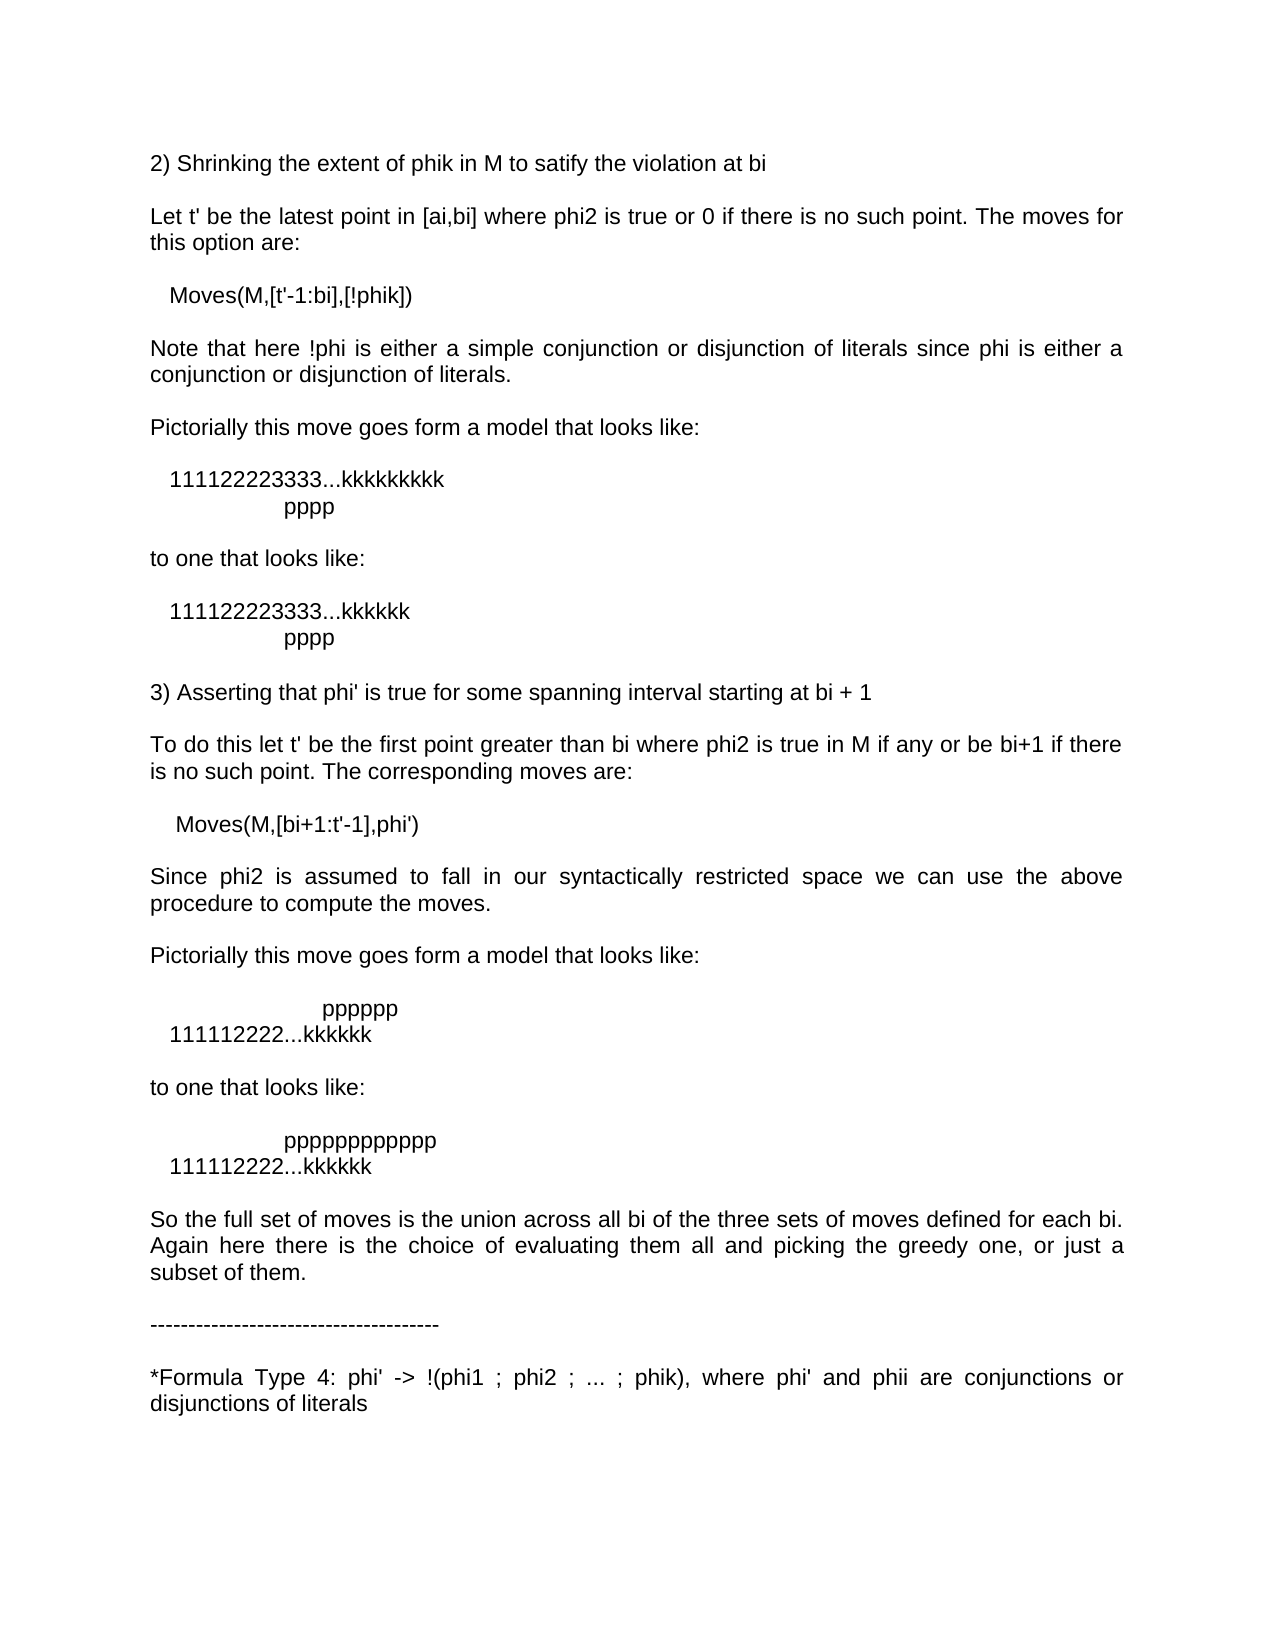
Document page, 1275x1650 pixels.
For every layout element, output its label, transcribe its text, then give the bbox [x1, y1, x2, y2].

text To do this let t' be the first point greater than bi where phi2 is true in M if any or be bi+1 if there is no such point. The corresponding moves are: [150, 731, 1125, 784]
text Note that here !phi is either a simple conjunction or disjunction of literals since phi is either a conjunction or disjunction of literals. [150, 334, 1125, 387]
text Moves(M,[t'-1:bi],[!phik]) [150, 282, 1125, 308]
text Since phi2 is assumed to fall in our syntactically restricted space we can use the above procedure to compute the moves. [150, 863, 1125, 916]
text Let t' be the latest point in [ai,bi] where phi2 is true or 0 if there is no such point. The moves for this option are: [150, 203, 1125, 255]
text pppp [150, 624, 1125, 651]
text pppppp [150, 995, 1125, 1021]
text 111122223333...kkkkkk [150, 598, 1125, 624]
text Pictorially this move goes form a model that looks like: [150, 942, 1125, 969]
text *Formula Type 4: phi' -> !(phi1 ; phi2 ; ... ; phik), where phi' and phii are conjunctions or disjunctions of literals [150, 1364, 1125, 1417]
text pppppppppppp [150, 1127, 1125, 1153]
text Moves(M,[bi+1:t'-1],phi') [150, 811, 1125, 837]
text So the full set of moves is the union across all bi of the three sets of moves defined for each bi. Again here there is the choice of evaluating them all and picking the greedy one, or just a subset of them. [150, 1206, 1125, 1285]
text to one that looks like: [150, 1074, 1125, 1100]
text 2) Shrinking the extent of phik in M to satify the violation at bi [150, 150, 1125, 176]
text -------------------------------------- [150, 1311, 1125, 1338]
text 3) Asserting that phi' is true for some spanning interval starting at bi + 1 [150, 679, 1125, 705]
text 111112222...kkkkkk [150, 1021, 1125, 1048]
text pppp [150, 493, 1125, 519]
text 111122223333...kkkkkkkkk [150, 466, 1125, 493]
text Pictorially this move goes form a model that looks like: [150, 413, 1125, 440]
text 111112222...kkkkkk [150, 1153, 1125, 1179]
text to one that looks like: [150, 545, 1125, 572]
